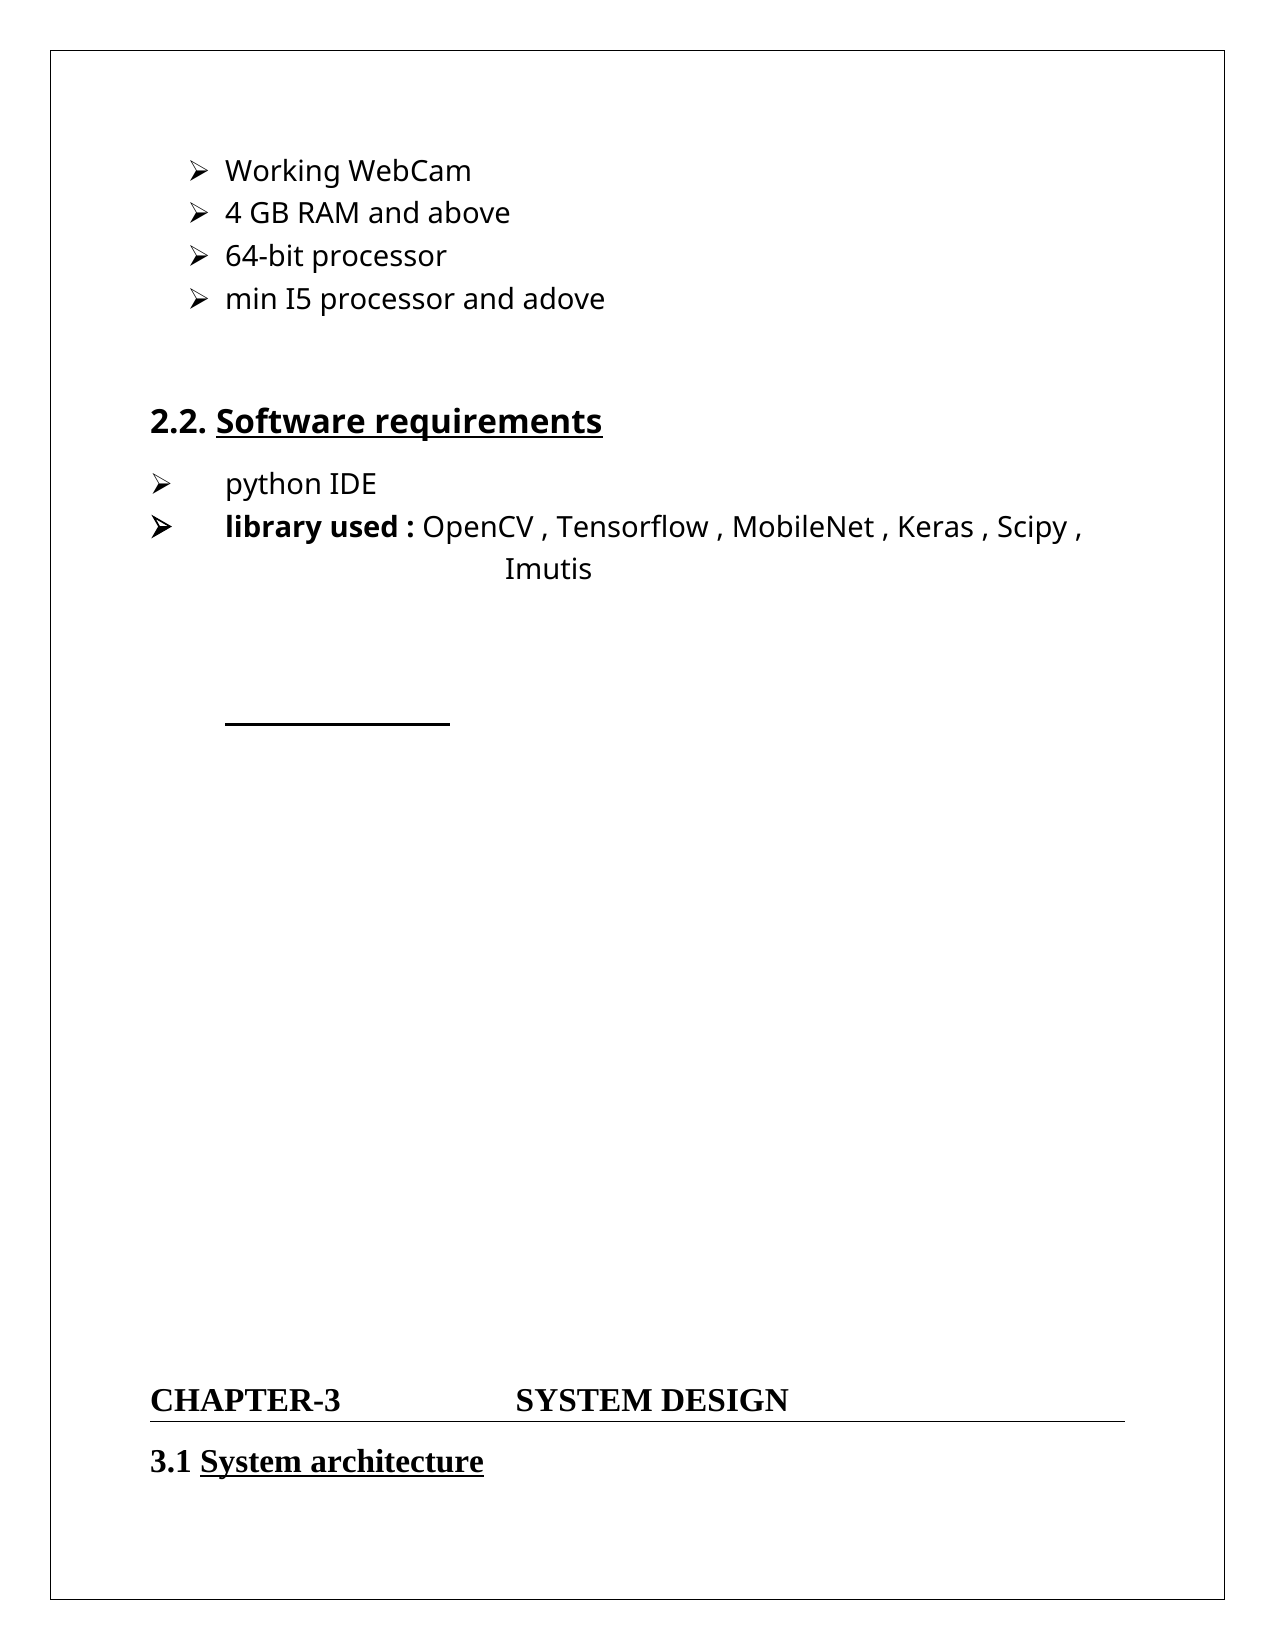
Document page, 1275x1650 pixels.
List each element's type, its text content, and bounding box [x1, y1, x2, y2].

list Working WebCam [187, 150, 1125, 190]
text 3.1 System architecture [150, 1442, 1125, 1480]
list min I5 processor and adove [187, 278, 1125, 318]
list python IDE [150, 463, 1125, 503]
text CHAPTER-3 SYSTEM DESIGN [150, 1381, 1125, 1421]
list 64-bit processor [187, 236, 1125, 275]
list Imutis [225, 549, 1125, 588]
list 4 GB RAM and above [187, 193, 1125, 232]
text 2.2. Software requirements [150, 397, 1125, 443]
list library used : OpenCV , Tensorflow , MobileNet , Keras , Scipy , [150, 506, 1125, 546]
